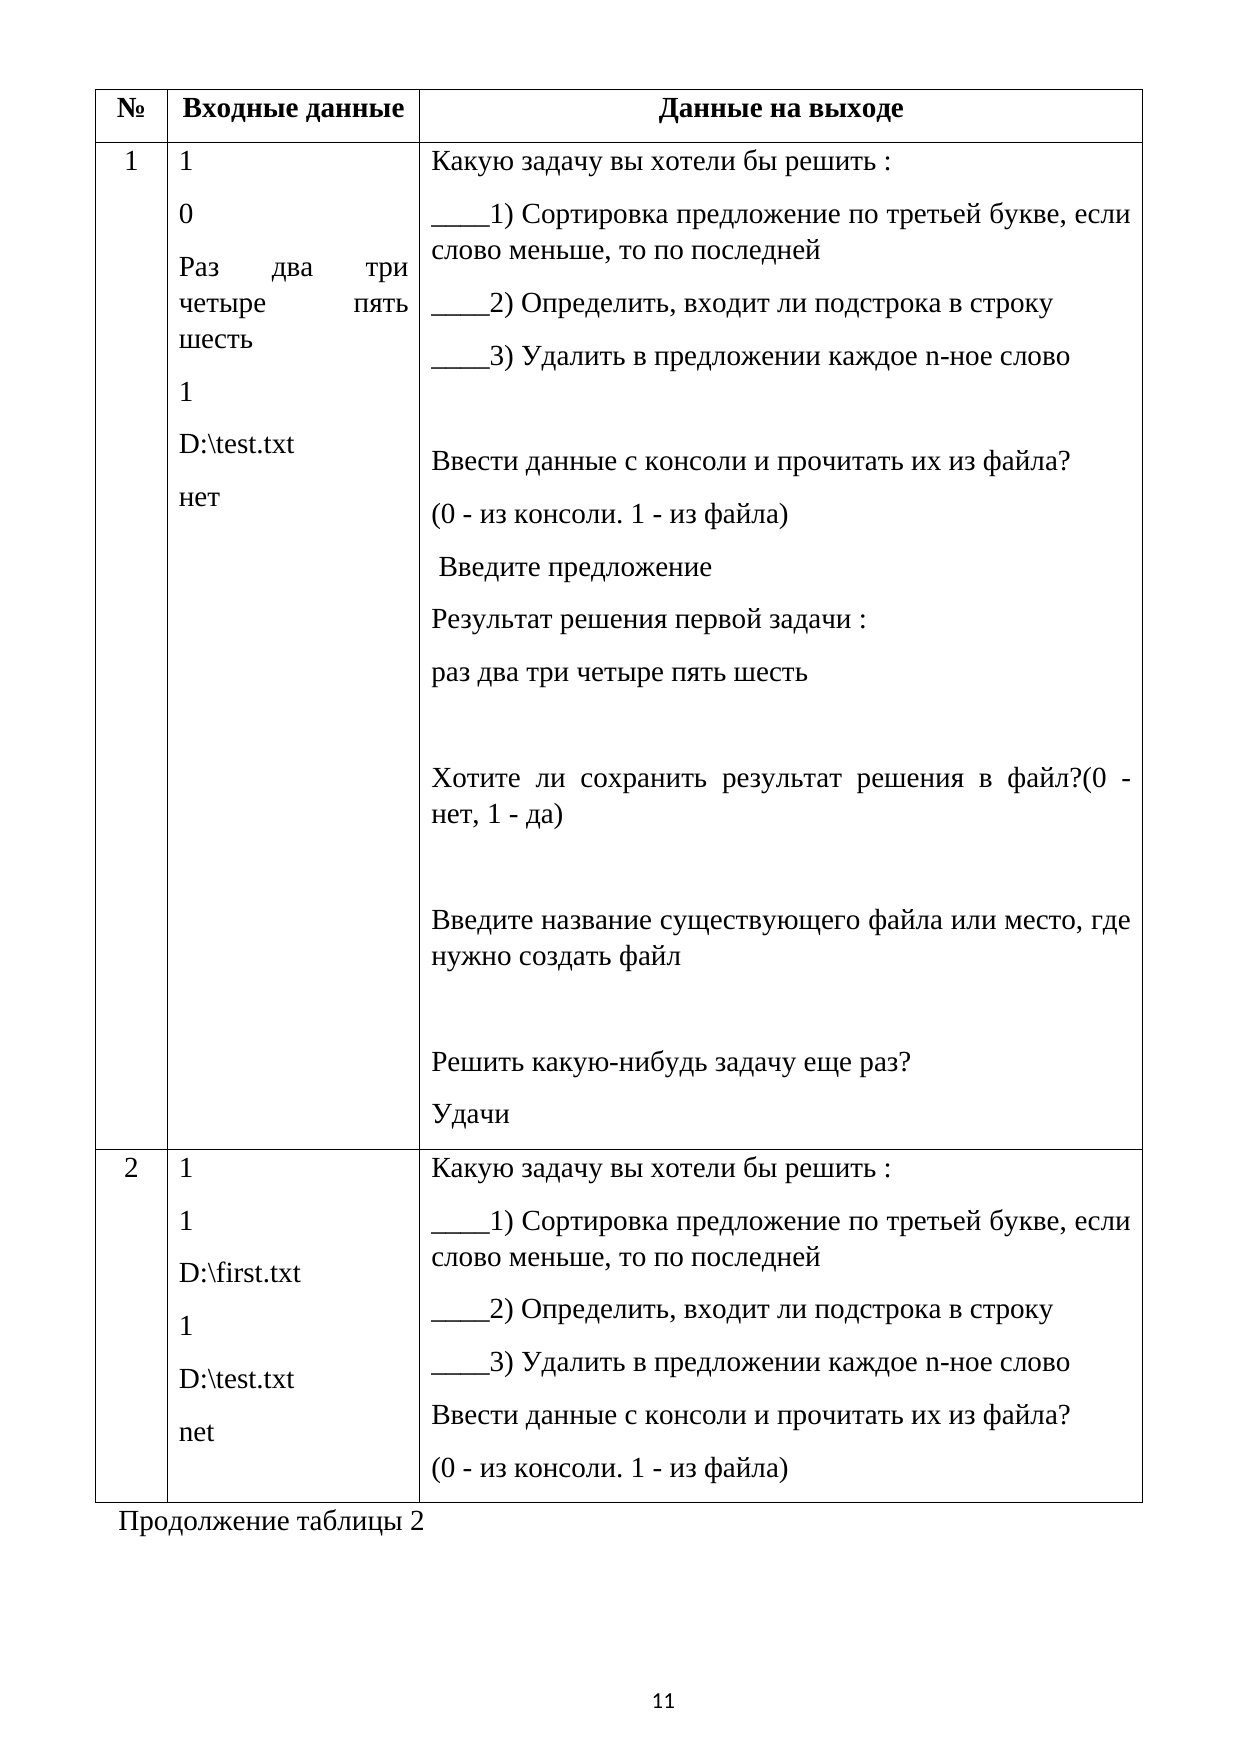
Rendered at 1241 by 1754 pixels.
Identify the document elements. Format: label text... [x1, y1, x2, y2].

table_cell 1 1 D:\first.txt 1 D:\test.txt net [168, 1150, 419, 1502]
table_cell 1 0 Раз два три четыре пять шесть 1 D:\test.txt нет [168, 143, 419, 1149]
table_header № [96, 90, 167, 142]
table_header Входные данные [168, 90, 419, 142]
table_cell Какую задачу вы хотели бы решить : ____1) Сортировка предложение по третьей букве, если слово меньше, то по последней ____2) Определить, входит ли подстрока в строку ____3) Удалить в предложении каждое n-ное слово Ввести данные с консоли и прочитать их из файла? (0 - из консоли. 1 - из файла) Введите предложение Результат решения первой задачи : раз два три четыре пять шесть Хотите ли сохранить результат решения в файл?(0 - нет, 1 - да) Введите название существующего файла или место, где нужно создать файл Решить какую-нибудь задачу еще раз? Удачи [420, 143, 1142, 1149]
table_header Данные на выходе [420, 90, 1142, 142]
table_cell 2 [96, 1150, 167, 1502]
text Продолжение таблицы 2 [118, 1503, 1208, 1537]
table_cell Какую задачу вы хотели бы решить : ____1) Сортировка предложение по третьей букве, если слово меньше, то по последней ____2) Определить, входит ли подстрока в строку ____3) Удалить в предложении каждое n-ное слово Ввести данные с консоли и прочитать их из файла? (0 - из консоли. 1 - из файла) [420, 1150, 1142, 1502]
table_cell 1 [96, 143, 167, 1149]
